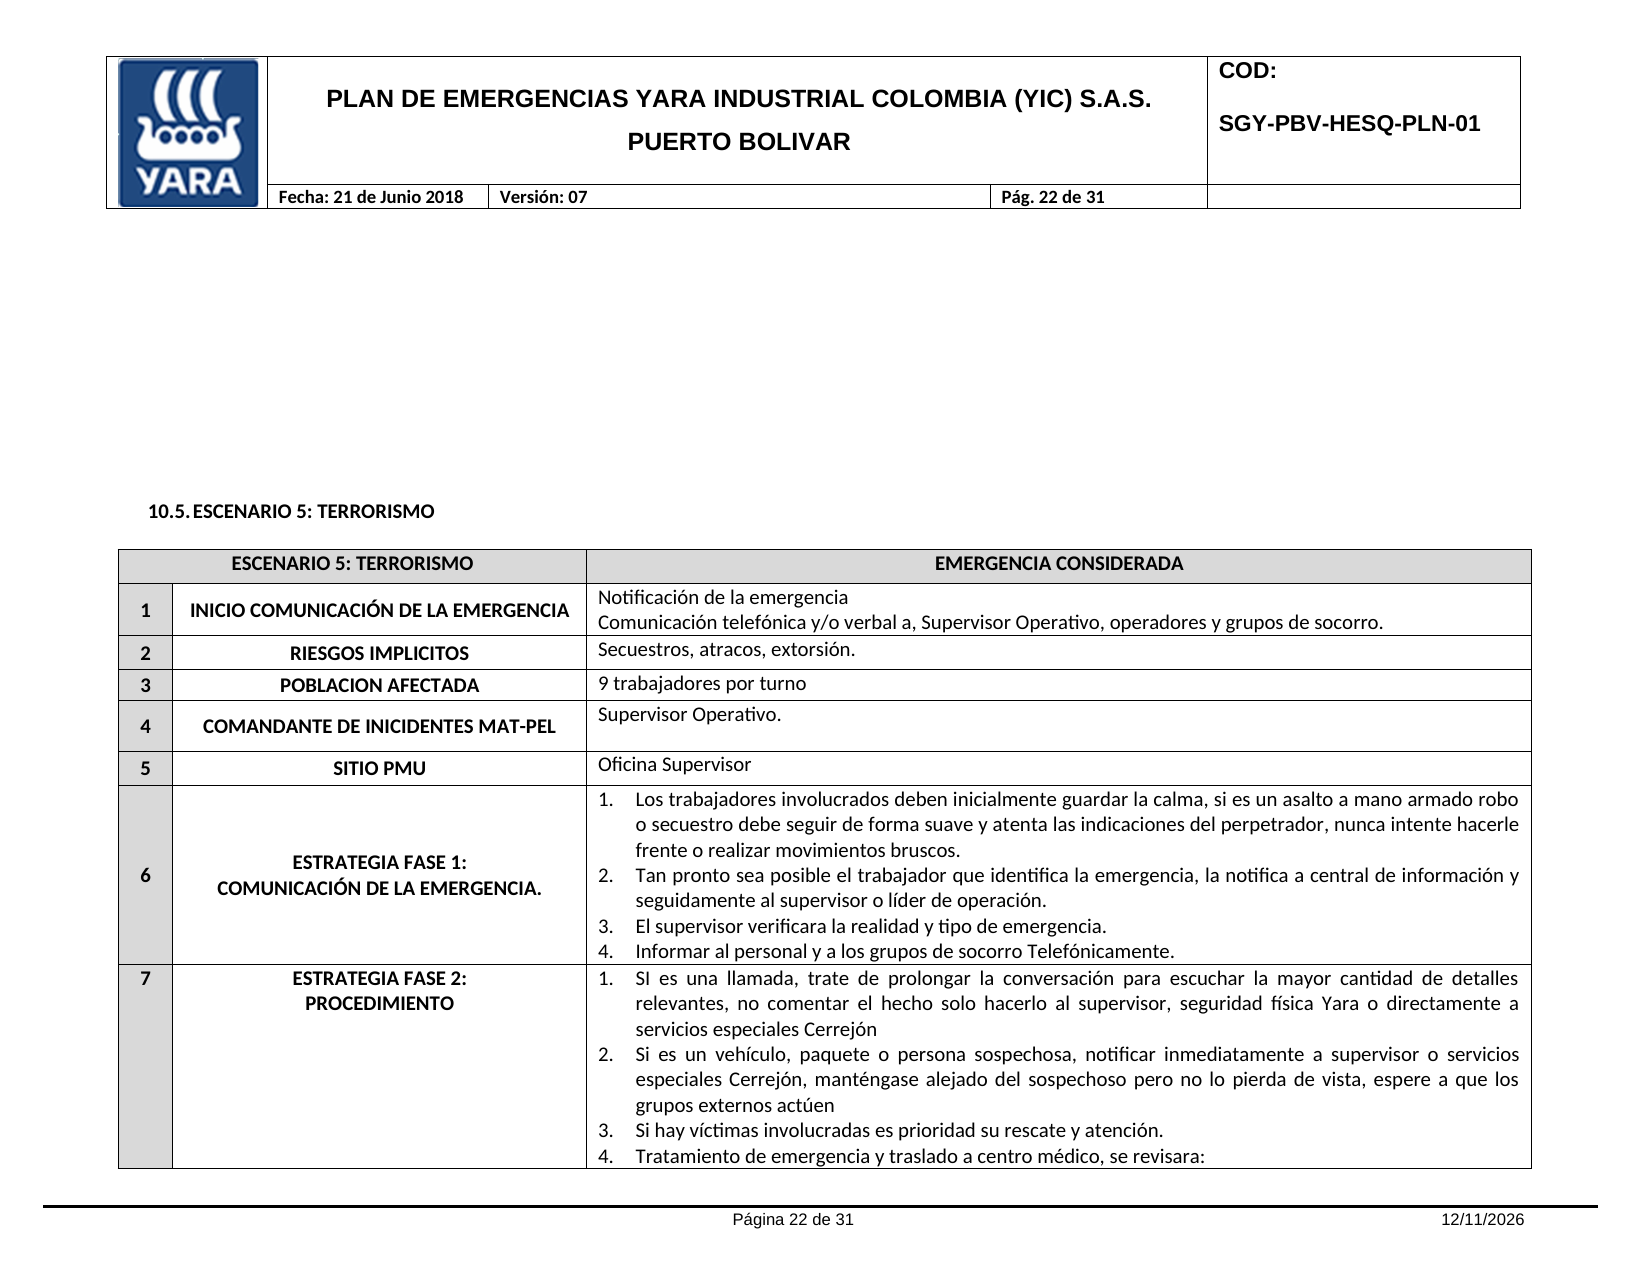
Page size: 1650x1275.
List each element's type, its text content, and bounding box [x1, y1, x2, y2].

table_header ESCENARIO 5: TERRORISMO [119, 550, 586, 583]
table_cell 4 [119, 701, 172, 751]
table_cell 5 [119, 752, 172, 785]
table_cell POBLACION AFECTADA [173, 670, 586, 700]
table_cell 3 [119, 670, 172, 700]
list ESCENARIO 5: TERRORISMO [148, 498, 1532, 523]
table_cell RIESGOS IMPLICITOS [173, 636, 586, 669]
table_header EMERGENCIA CONSIDERADA [587, 550, 1531, 583]
table_cell ESTRATEGIA FASE 1: COMUNICACIÓN DE LA EMERGENCIA. [173, 786, 586, 964]
table_cell SITIO PMU [173, 752, 586, 785]
table_cell 2 [119, 636, 172, 669]
table_cell Oficina Supervisor [587, 752, 1531, 785]
table_cell INICIO COMUNICACIÓN DE LA EMERGENCIA [173, 584, 586, 635]
table_cell ESTRATEGIA FASE 2: PROCEDIMIENTO [173, 965, 586, 1168]
table_cell Los trabajadores involucrados deben inicialmente guardar la calma, si es un asalto a mano armado robo o secuestro debe seguir de forma suave y atenta las indicaciones del perpetrador, nunca intente hacerle frente o realizar movimientos bruscos. Tan pronto sea posible el trabajador que identifica la emergencia, la notifica a central de información y seguidamente al supervisor o líder de operación. El supervisor verificara la realidad y tipo de emergencia. Informar al personal y a los grupos de socorro Telefónicamente. [587, 786, 1531, 964]
table_cell 1 [119, 584, 172, 635]
table_cell Supervisor Operativo. [587, 701, 1531, 751]
table_cell Notificación de la emergencia Comunicación telefónica y/o verbal a, Supervisor Operativo, operadores y grupos de socorro. [587, 584, 1531, 635]
table_cell Secuestros, atracos, extorsión. [587, 636, 1531, 669]
table_cell 6 [119, 786, 172, 964]
table_cell 9 trabajadores por turno [587, 670, 1531, 700]
table_cell 7 [119, 965, 172, 1168]
picture [118, 58, 259, 207]
table_cell COMANDANTE DE INICIDENTES MAT-PEL [173, 701, 586, 751]
